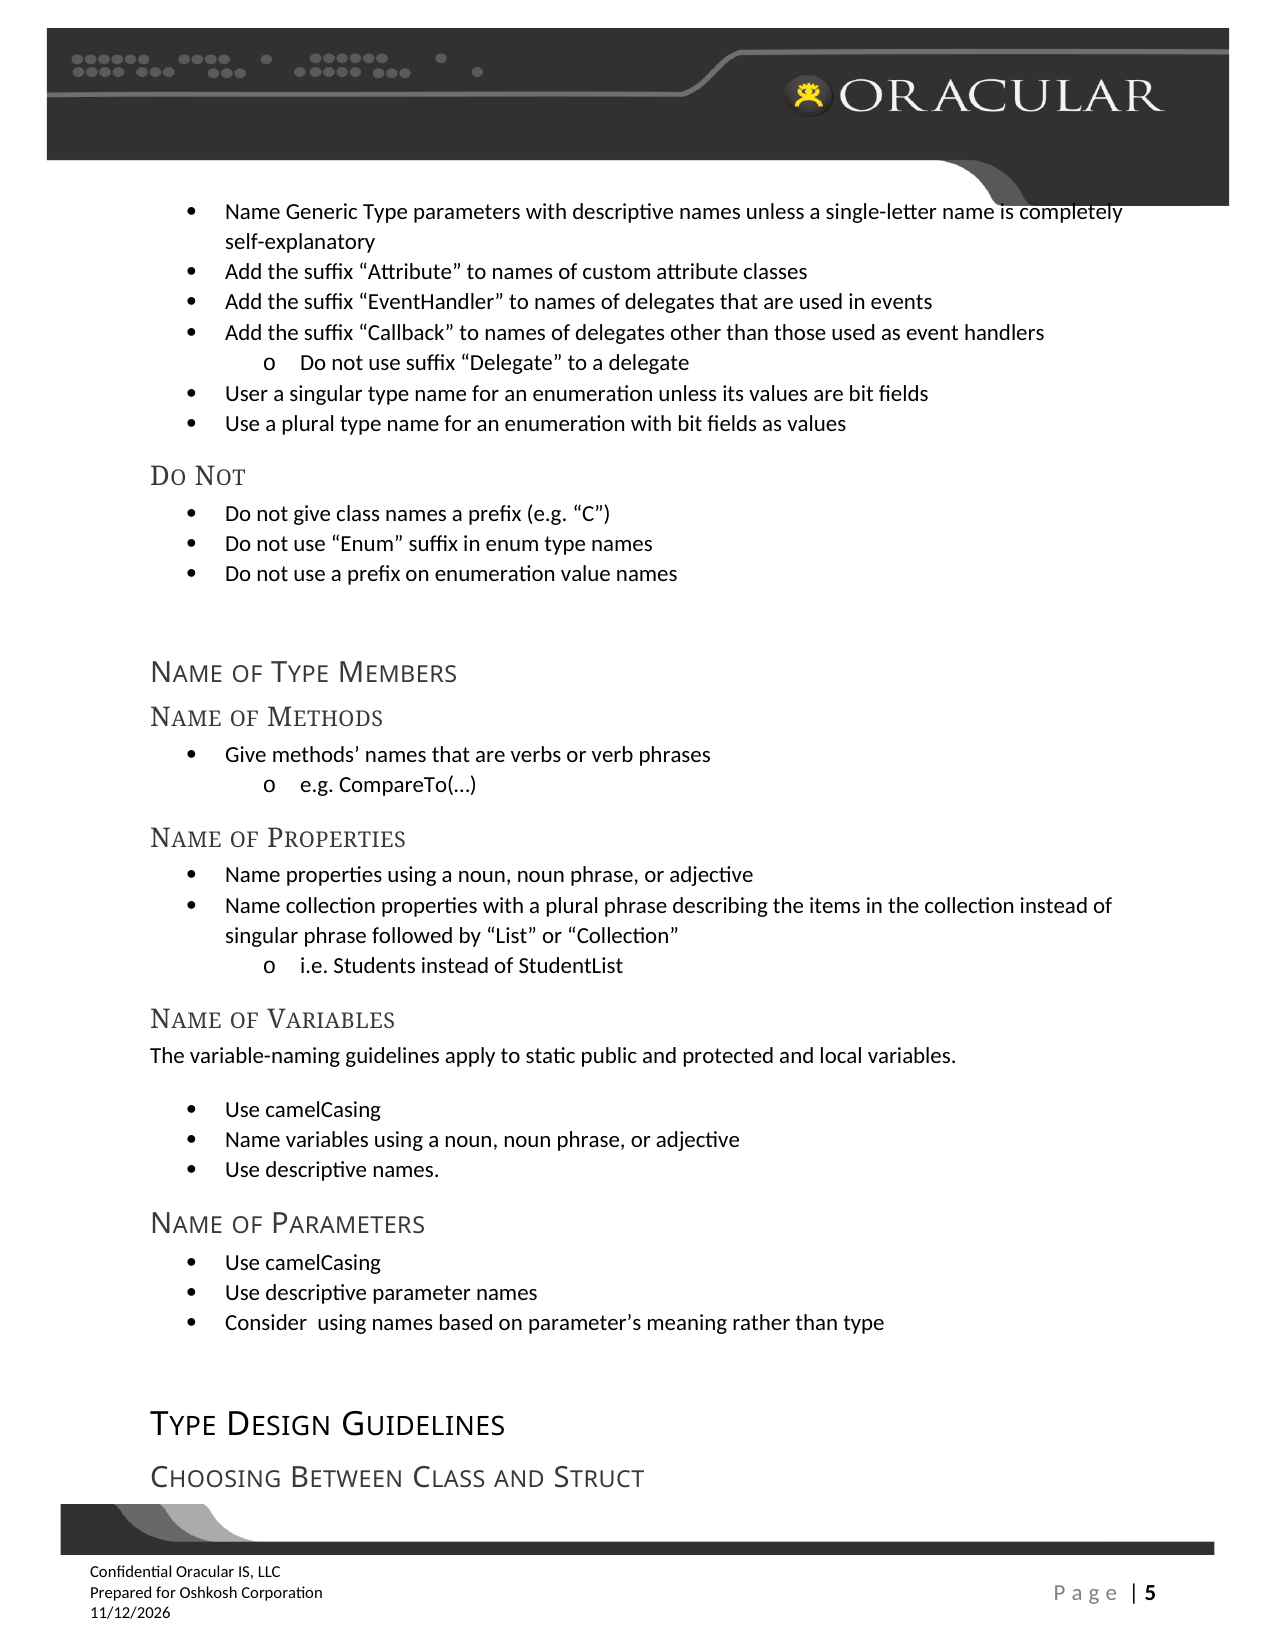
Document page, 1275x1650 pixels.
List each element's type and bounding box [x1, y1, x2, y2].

picture [46, 28, 1230, 206]
picture [60, 1504, 1215, 1555]
